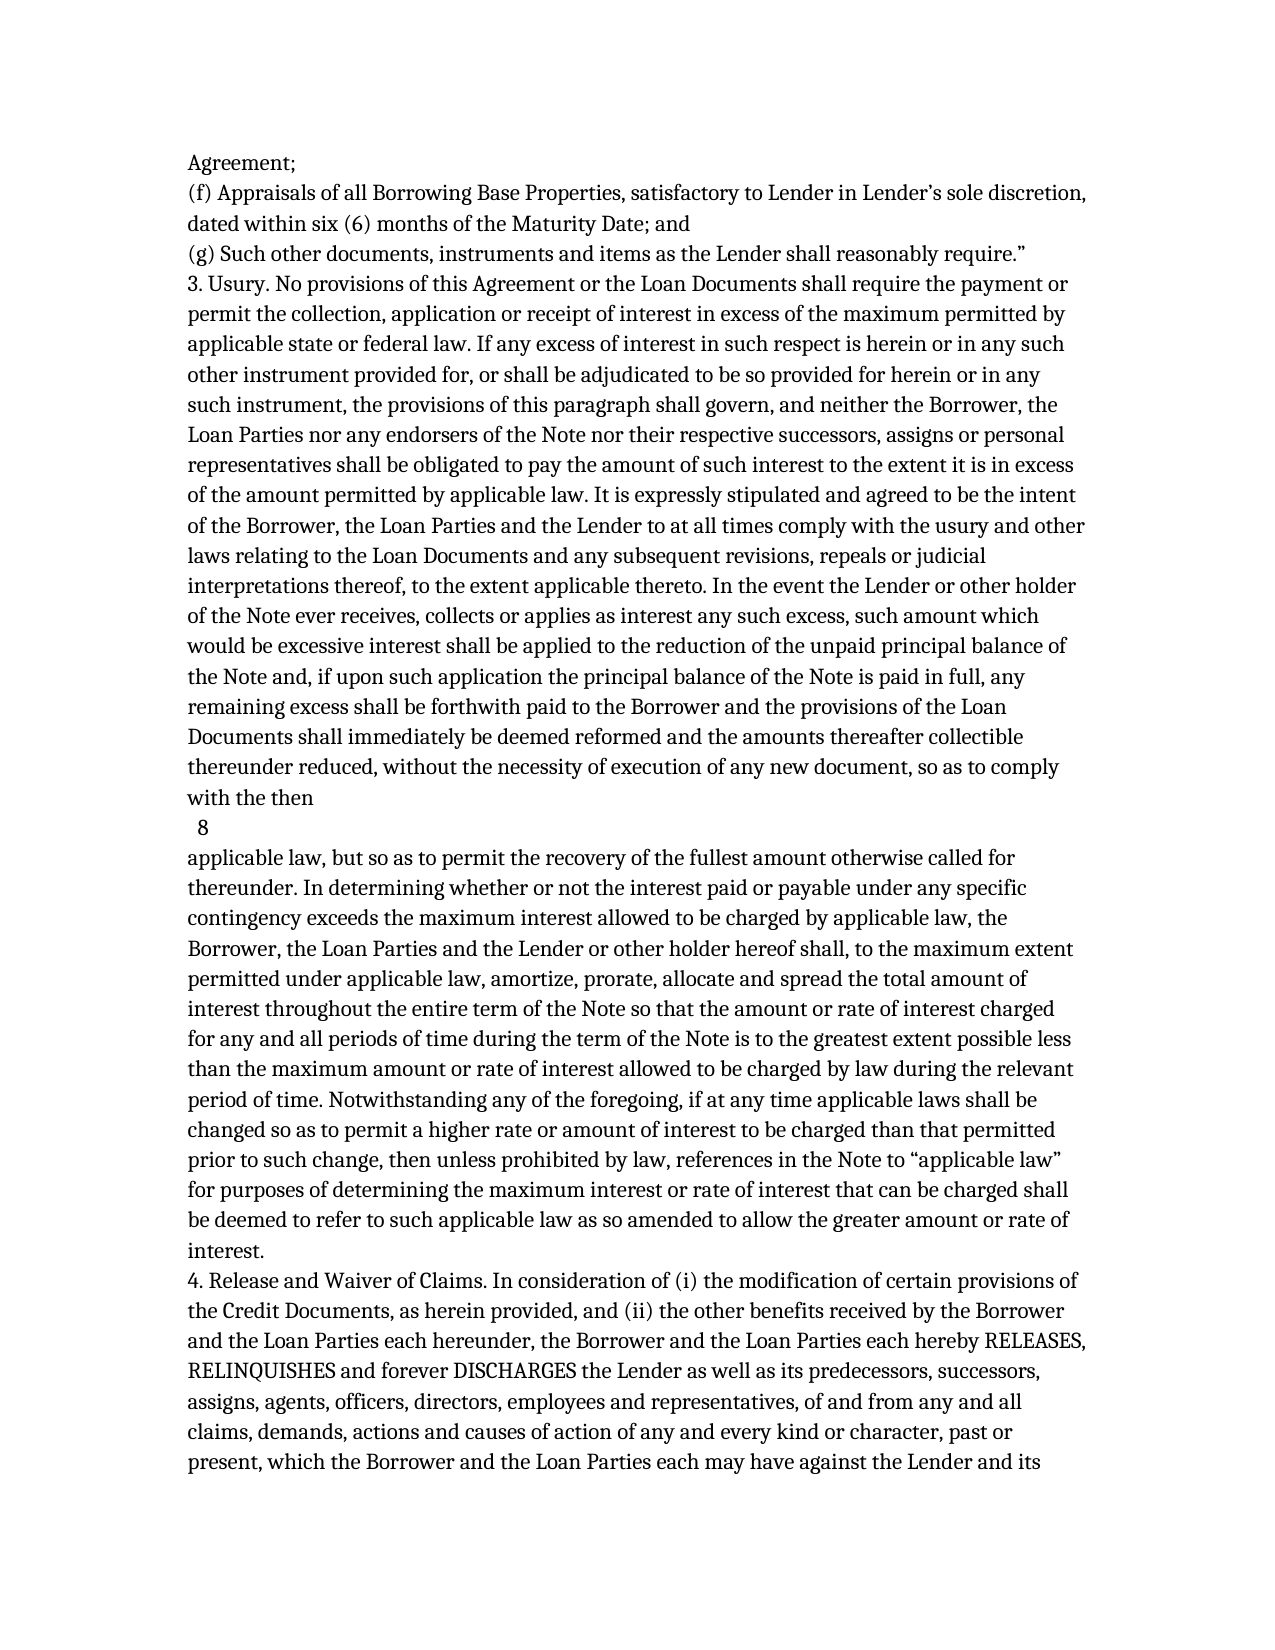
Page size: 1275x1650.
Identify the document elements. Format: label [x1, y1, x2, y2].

text [187, 150, 1087, 1475]
